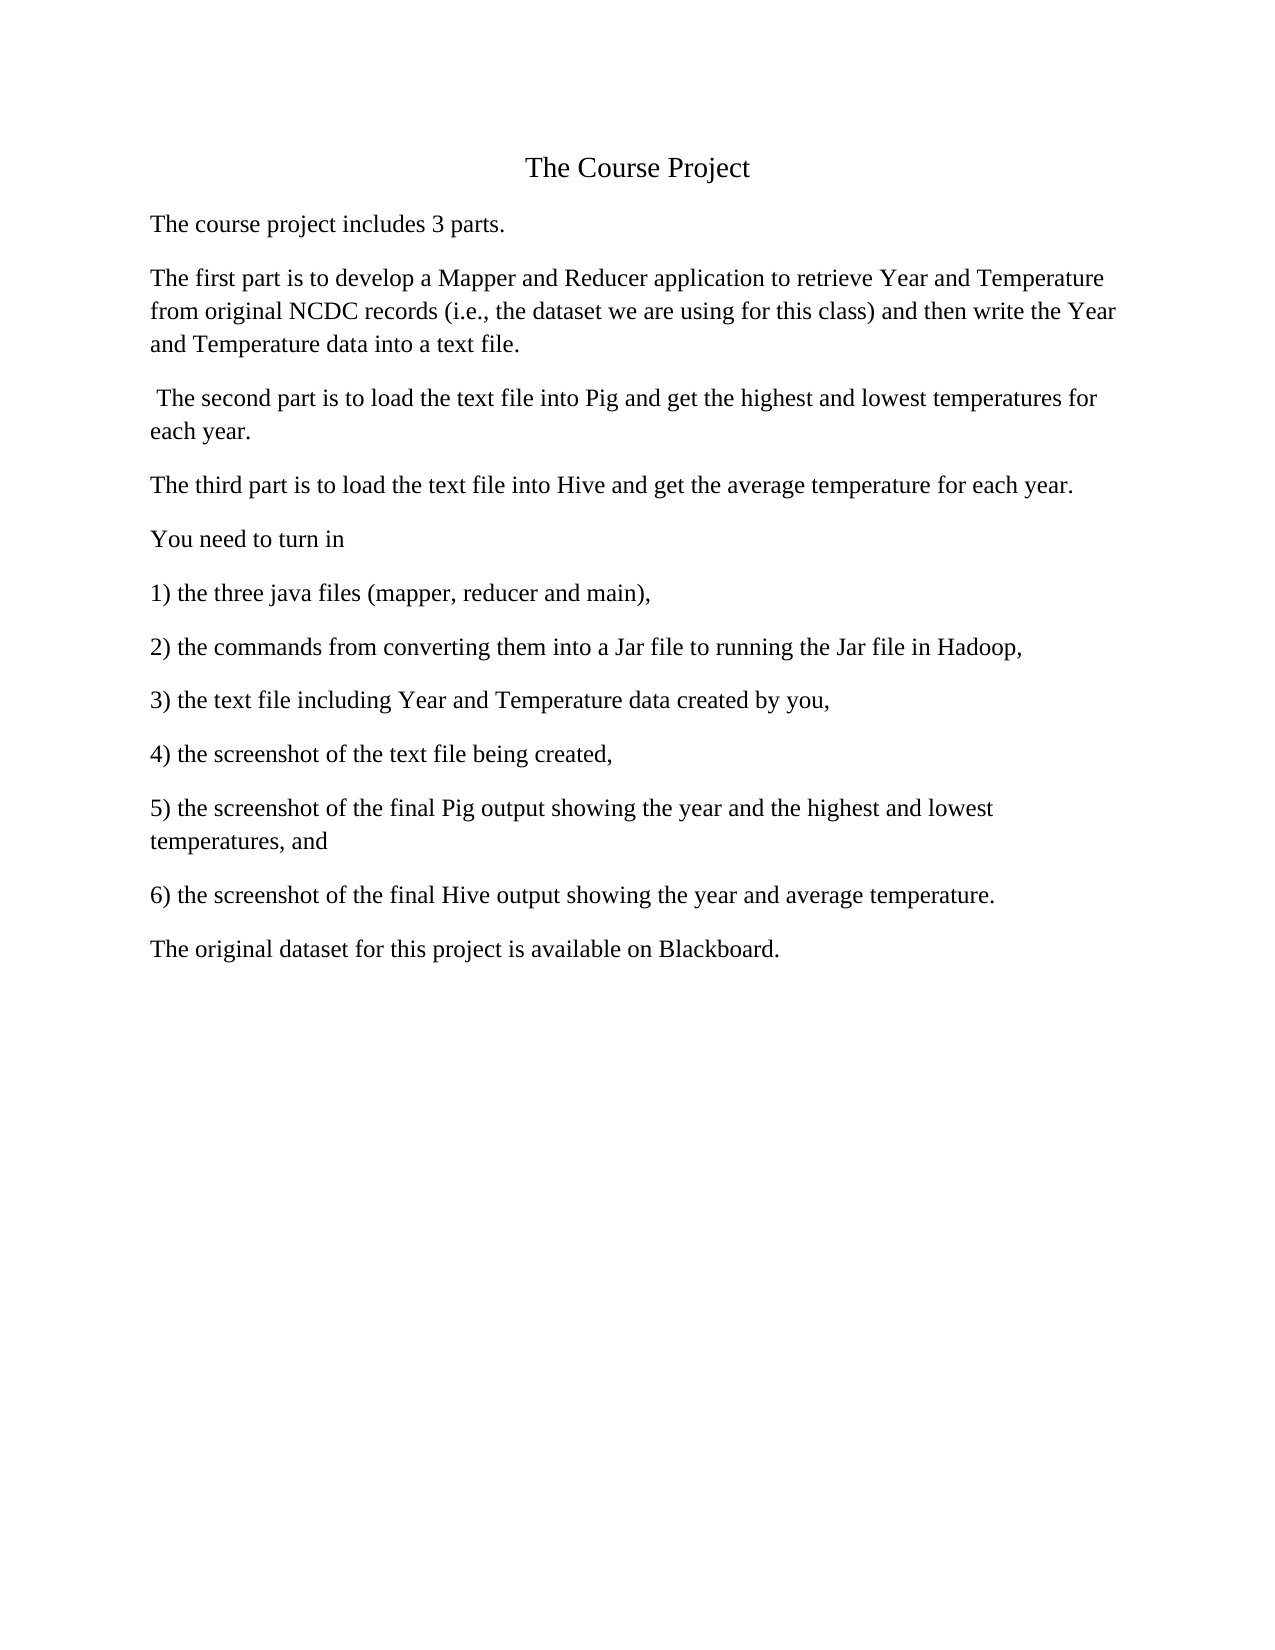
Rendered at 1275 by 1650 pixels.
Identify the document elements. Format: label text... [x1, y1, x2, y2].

text The first part is to develop a Mapper and Reducer application to retrieve Year and Temperature from original NCDC records (i.e., the dataset we are using for this class) and then write the Year and Temperature data into a text file. [150, 263, 1125, 358]
text 4) the screenshot of the text file being created, [150, 739, 1125, 768]
text 1) the three java files (mapper, reducer and main), [150, 578, 1125, 606]
text 2) the commands from converting them into a Jar file to running the Jar file in Hadoop, [150, 632, 1125, 660]
text 5) the screenshot of the final Pig output showing the year and the highest and lowest temperatures, and [150, 793, 1125, 855]
text The third part is to load the text file into Hive and get the average temperature for each year. [150, 470, 1125, 499]
text The Course Project [150, 150, 1125, 183]
text 6) the screenshot of the final Hive output showing the year and average temperature. [150, 880, 1125, 909]
text The second part is to load the text file into Pig and get the highest and lowest temperatures for each year. [150, 383, 1125, 445]
text 3) the text file including Year and Temperature data created by you, [150, 685, 1125, 714]
text You need to turn in [150, 524, 1125, 553]
text The course project includes 3 parts. [150, 209, 1125, 238]
text The original dataset for this project is available on Blackboard. [150, 934, 1125, 963]
